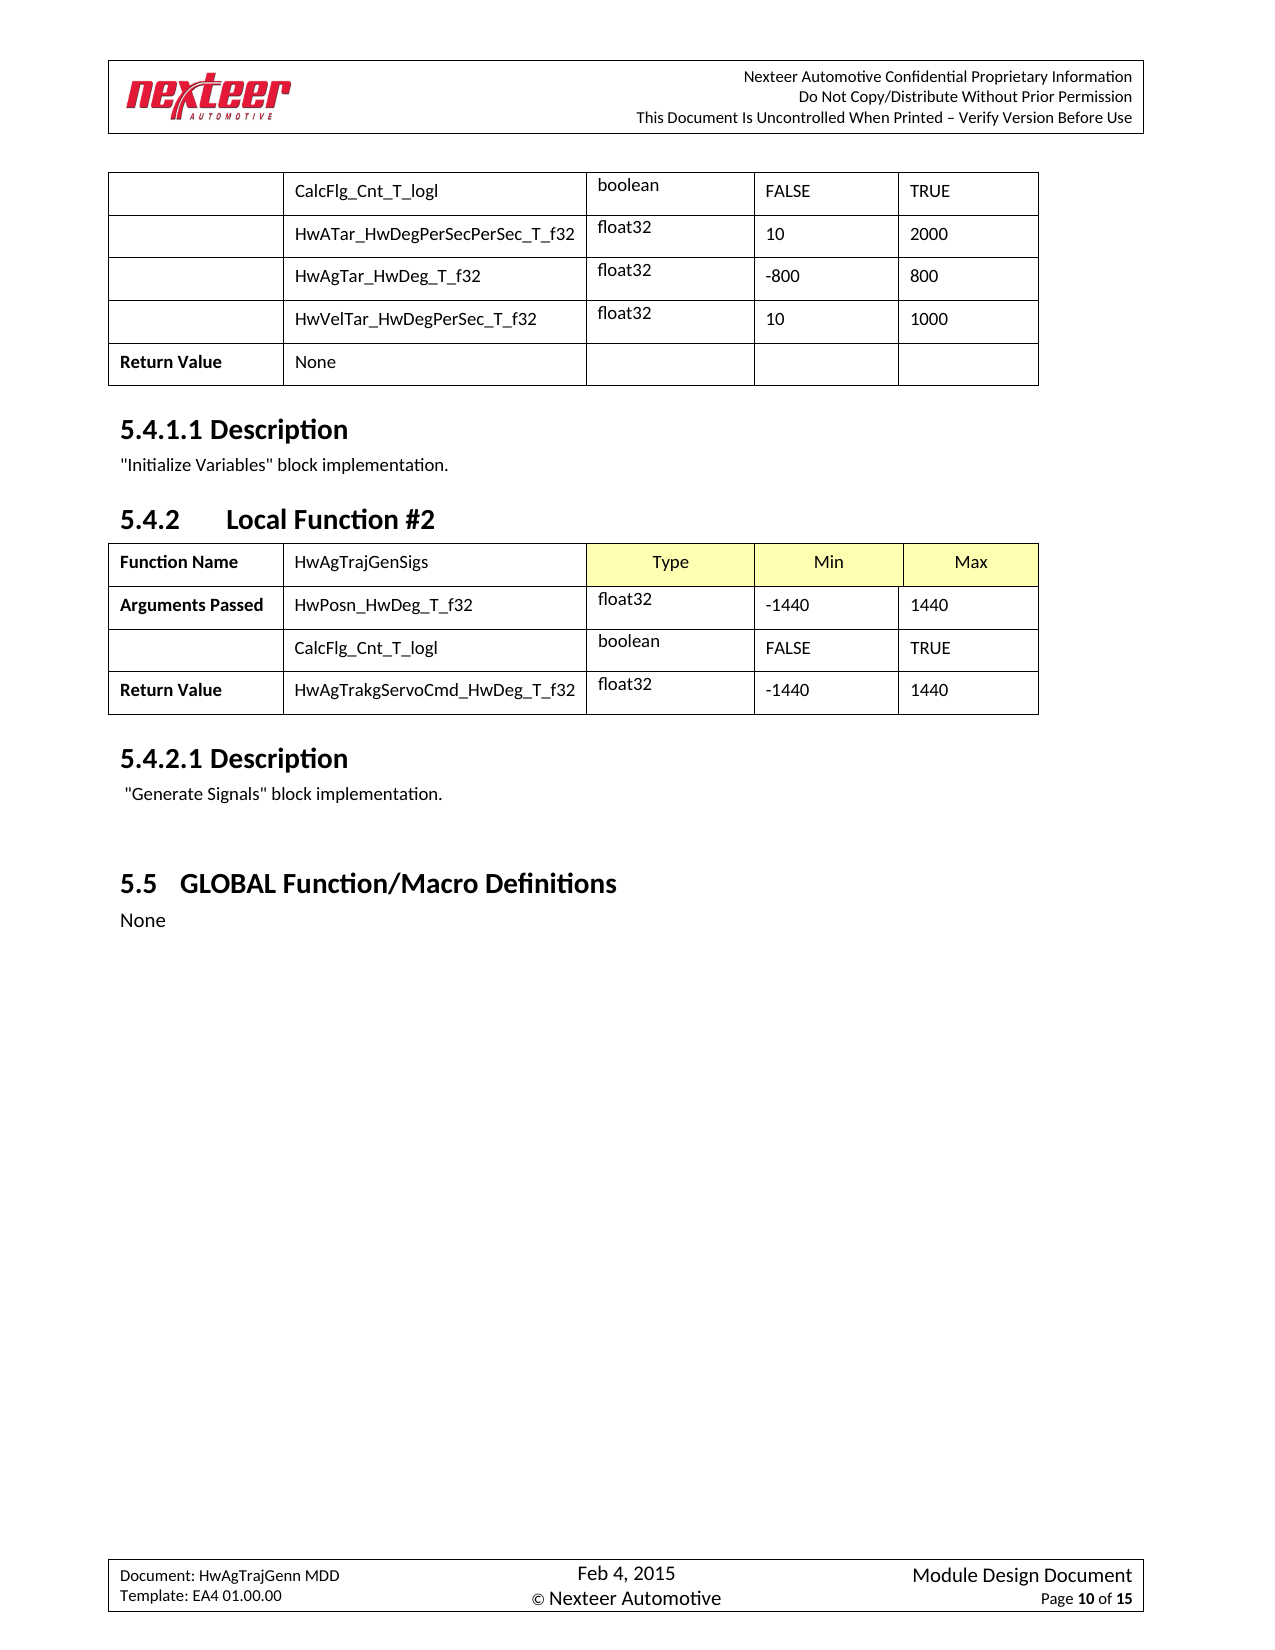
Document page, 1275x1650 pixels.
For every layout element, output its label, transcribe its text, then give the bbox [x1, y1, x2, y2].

table_header Min [755, 544, 903, 586]
table_cell [109, 258, 283, 300]
table_cell [109, 301, 283, 343]
table_cell float32 [587, 672, 754, 714]
table_cell HwVelTar_HwDegPerSec_T_f32 [284, 301, 586, 343]
table_cell -1440 [755, 587, 898, 628]
table_cell 10 [755, 301, 898, 343]
table_cell CalcFlg_Cnt_T_logl [284, 173, 586, 214]
table_cell [109, 173, 283, 214]
subtitle Description [120, 740, 1155, 776]
table_cell 1440 [899, 587, 1038, 628]
table_cell -1440 [755, 672, 898, 714]
table_cell None [284, 344, 586, 385]
table_cell TRUE [899, 173, 1038, 214]
table_header HwAgTrajGenSigs [284, 544, 586, 586]
subtitle GLOBAL Function/Macro Definitions [120, 865, 1155, 901]
table_cell float32 [587, 258, 754, 300]
table_header Type [587, 544, 754, 586]
table_header Max [904, 544, 1038, 586]
table_cell float32 [587, 587, 754, 628]
text None [120, 907, 1155, 932]
table_cell 800 [899, 258, 1038, 300]
table_cell HwAgTar_HwDeg_T_f32 [284, 258, 586, 300]
table_cell boolean [587, 173, 754, 214]
table_cell [587, 344, 754, 385]
table_cell HwPosn_HwDeg_T_f32 [284, 587, 586, 628]
table_cell float32 [587, 216, 754, 257]
subtitle Local Function #2 [120, 501, 1155, 537]
table_cell [755, 344, 898, 385]
table_cell boolean [587, 630, 754, 671]
table_cell Arguments Passed [109, 587, 283, 628]
table_cell 1000 [899, 301, 1038, 343]
table_cell [899, 344, 1038, 385]
text "Initialize Variables" block implementation. [120, 453, 1155, 476]
table_cell -800 [755, 258, 898, 300]
table_cell 1440 [899, 672, 1038, 714]
table_cell Return Value [109, 344, 283, 385]
table_cell HwATar_HwDegPerSecPerSec_T_f32 [284, 216, 586, 257]
picture [120, 61, 295, 133]
table_cell Return Value [109, 672, 283, 714]
table_cell FALSE [755, 173, 898, 214]
table_cell FALSE [755, 630, 898, 671]
table_cell TRUE [899, 630, 1038, 671]
table_cell float32 [587, 301, 754, 343]
table_cell [109, 216, 283, 257]
text "Generate Signals" block implementation. [120, 782, 1155, 805]
table_cell [109, 630, 283, 671]
table_cell 2000 [899, 216, 1038, 257]
table_cell 10 [755, 216, 898, 257]
table_cell CalcFlg_Cnt_T_logl [284, 630, 586, 671]
subtitle Description [120, 411, 1155, 447]
table_cell HwAgTrakgServoCmd_HwDeg_T_f32 [284, 672, 586, 714]
table_header Function Name [109, 544, 283, 586]
